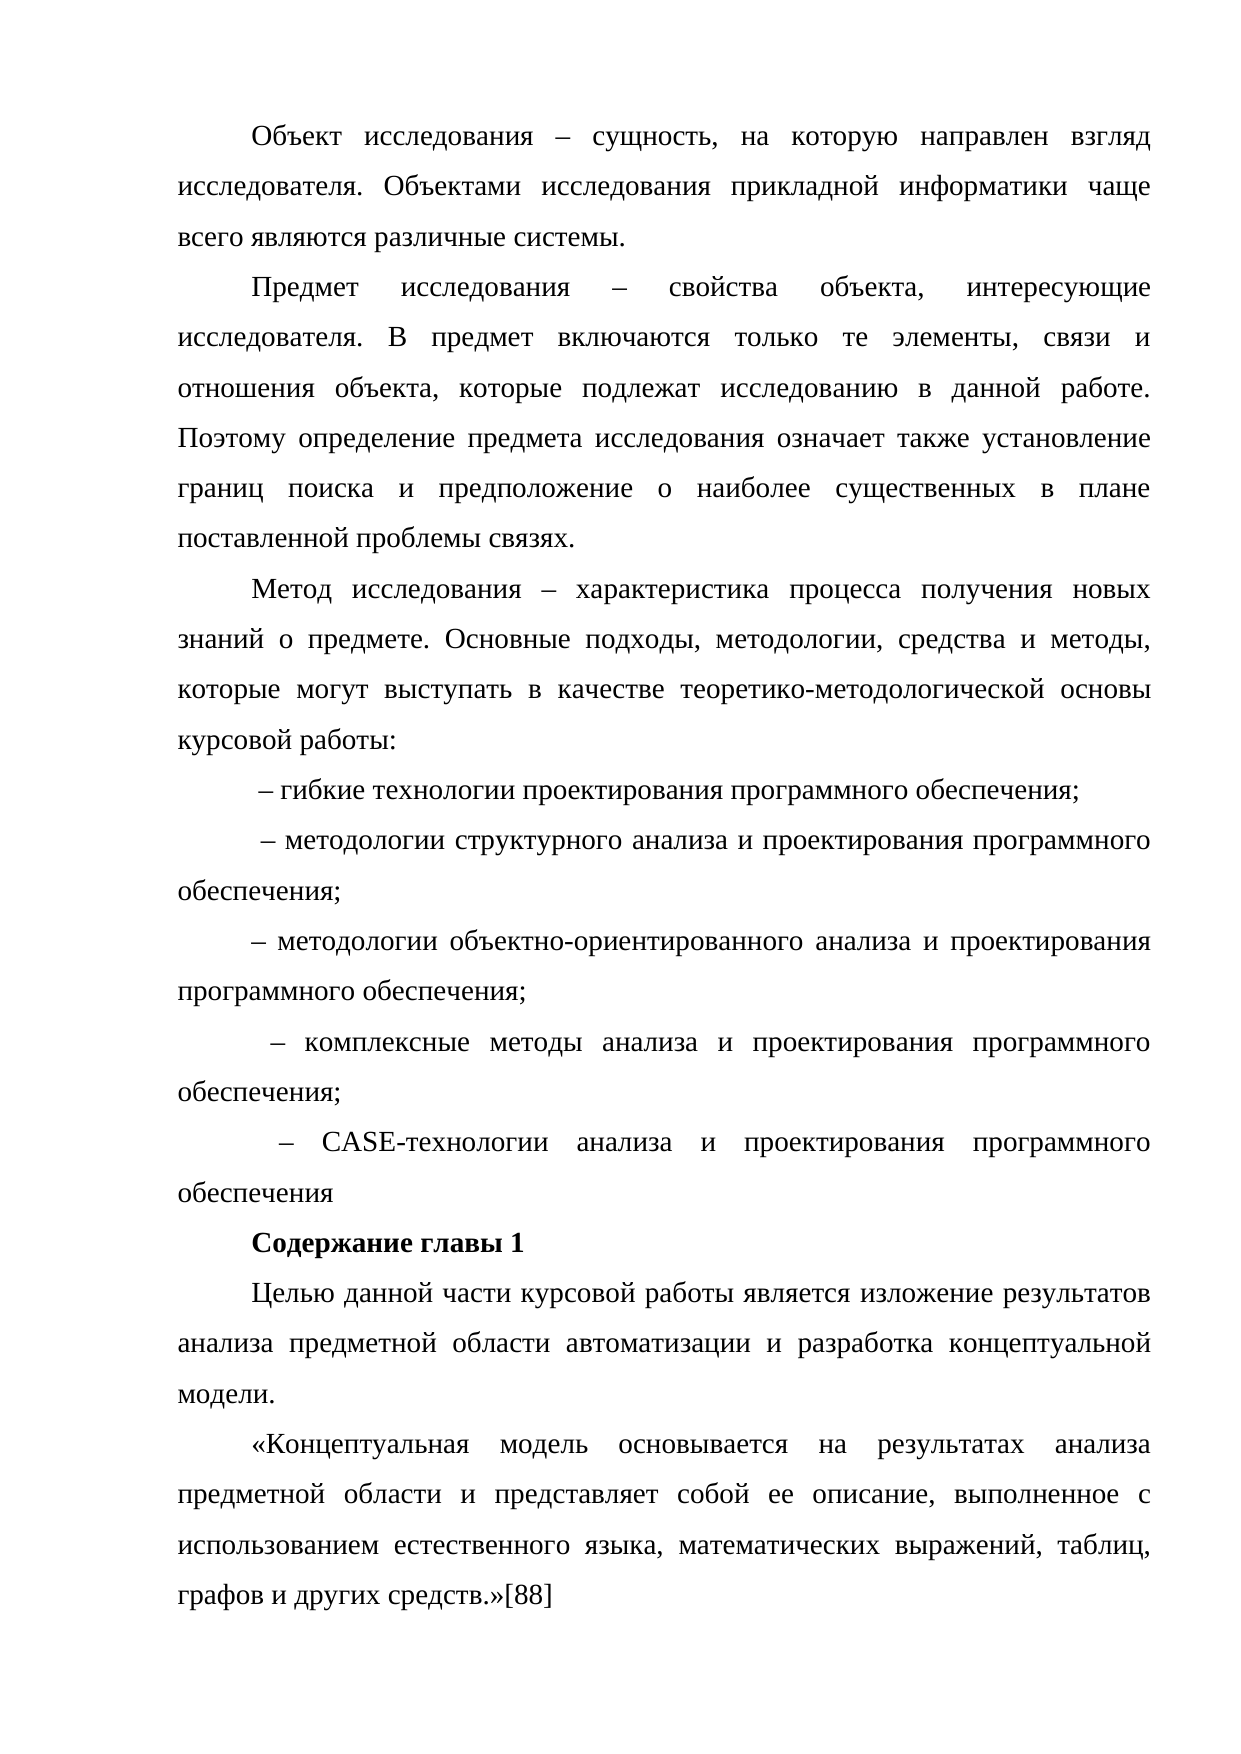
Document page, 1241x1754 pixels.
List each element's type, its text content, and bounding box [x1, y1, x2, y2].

text – гибкие технологии проектирования программного обеспечения; [177, 772, 1152, 806]
text – методологии объектно-ориентированного анализа и проектирования программного обеспечения; [177, 923, 1152, 1007]
text Объект исследования – сущность, на которую направлен взгляд исследователя. Объектами исследования прикладной информатики чаще всего являются различные системы. [177, 118, 1152, 252]
text Предмет исследования – свойства объекта, интересующие исследователя. В предмет включаются только те элементы, связи и отношения объекта, которые подлежат исследованию в данной работе. Поэтому определение предмета исследования означает также установление границ поиска и предположение о наиболее существенных в плане поставленной проблемы связях. [177, 269, 1152, 554]
text Целью данной части курсовой работы является изложение результатов анализа предметной области автоматизации и разработка концептуальной модели. [177, 1275, 1152, 1409]
text – методологии структурного анализа и проектирования программного обеспечения; [177, 822, 1152, 906]
text Содержание главы 1 [177, 1225, 1152, 1258]
text – CASE-технологии анализа и проектирования программного обеспечения [177, 1124, 1152, 1208]
text Метод исследования – характеристика процесса получения новых знаний о предмете. Основные подходы, методологии, средства и методы, которые могут выступать в качестве теоретико-методологической основы курсовой работы: [177, 571, 1152, 755]
text «Концептуальная модель основывается на результатах анализа предметной области и представляет собой ее описание, выполненное с использованием естественного языка, математических выражений, таблиц, графов и других средств.»[88] [177, 1426, 1152, 1611]
text – комплексные методы анализа и проектирования программного обеспечения; [177, 1024, 1152, 1108]
